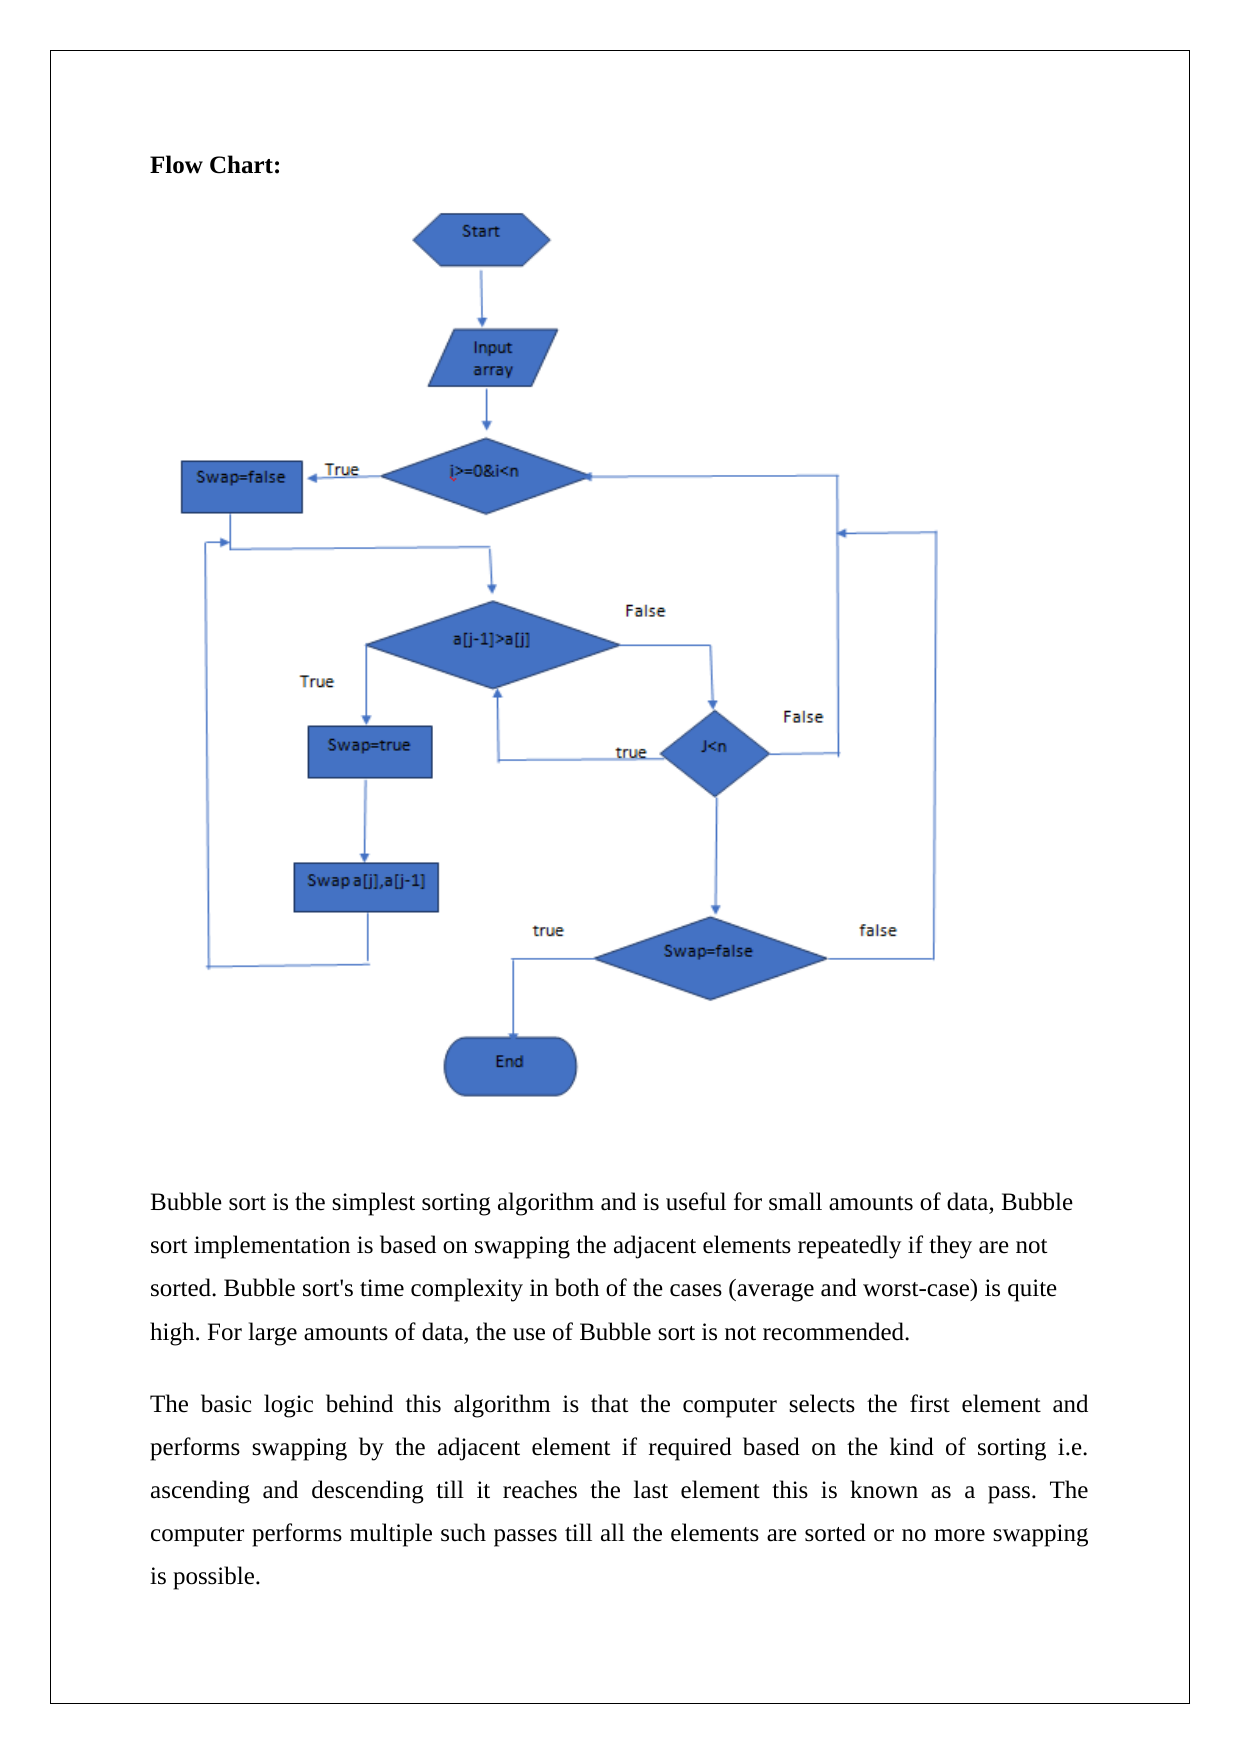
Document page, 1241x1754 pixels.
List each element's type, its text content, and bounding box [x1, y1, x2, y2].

text Bubble sort is the simplest sorting algorithm and is useful for small amounts of data, Bubble sort implementation is based on swapping the adjacent elements repeatedly if they are not sorted. Bubble sort's time complexity in both of the cases (average and worst-case) is quite high. For large amounts of data, the use of Bubble sort is not recommended. [150, 1187, 1090, 1345]
picture [150, 209, 988, 1110]
text Flow Chart: [150, 150, 1090, 179]
text The basic logic behind this algorithm is that the computer selects the first element and performs swapping by the adjacent element if required based on the kind of sorting i.e. ascending and descending till it reaches the last element this is known as a pass. The computer performs multiple such passes till all the elements are sorted or no more swapping is possible. [150, 1389, 1090, 1590]
